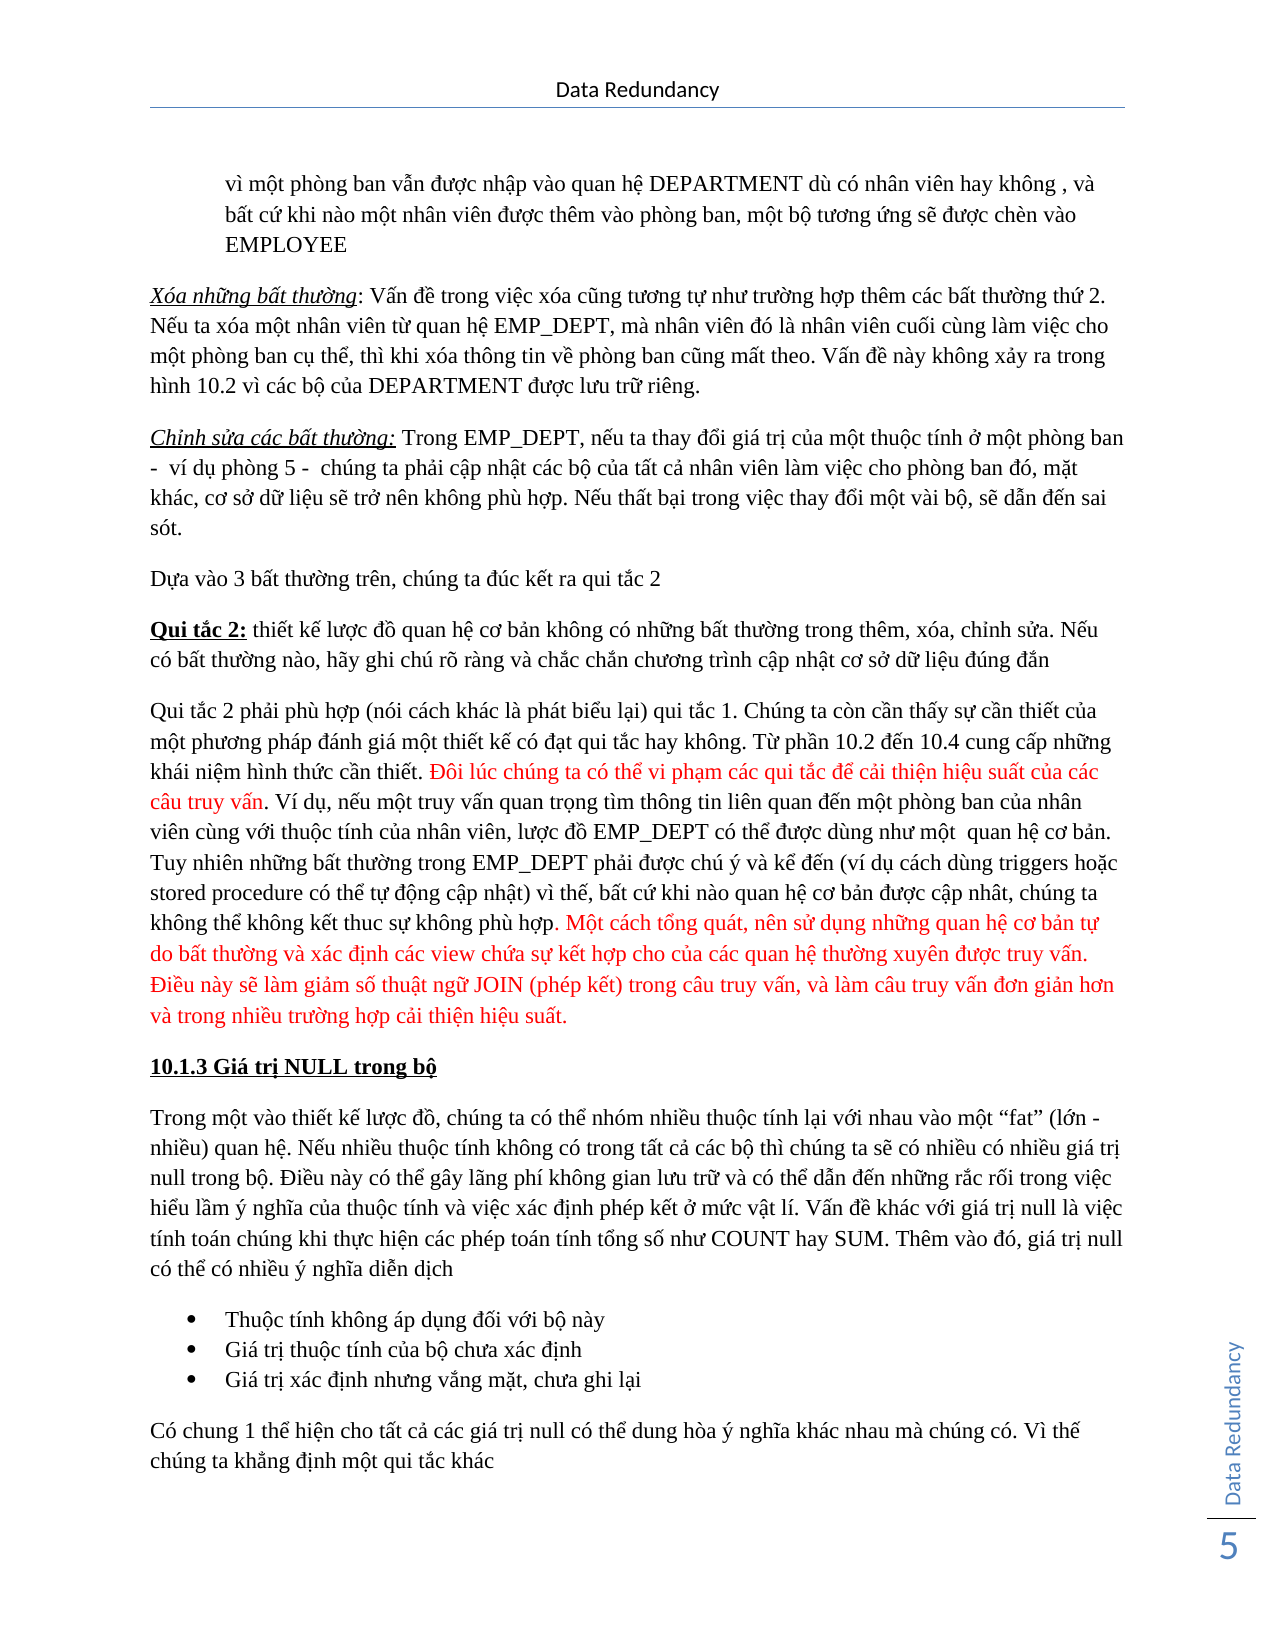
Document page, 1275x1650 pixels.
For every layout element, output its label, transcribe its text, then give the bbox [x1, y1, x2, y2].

text Chỉnh sửa các bất thường: Trong EMP_DEPT, nếu ta thay đổi giá trị của một thuộc tính ở một phòng ban - ví dụ phòng 5 - chúng ta phải cập nhật các bộ của tất cả nhân viên làm việc cho phòng ban đó, mặt khác, cơ sở dữ liệu sẽ trở nên không phù hợp. Nếu thất bại trong việc thay đổi một vài bộ, sẽ dẫn đến sai sót. [150, 424, 1125, 541]
text Trong một vào thiết kế lược đồ, chúng ta có thể nhóm nhiều thuộc tính lại với nhau vào một “fat” (lớn - nhiều) quan hệ. Nếu nhiều thuộc tính không có trong tất cả các bộ thì chúng ta sẽ có nhiều có nhiều giá trị null trong bộ. Điều này có thể gây lãng phí không gian lưu trữ và có thể dẫn đến những rắc rối trong việc hiểu lầm ý nghĩa của thuộc tính và việc xác định phép kết ở mức vật lí. Vấn đề khác với giá trị null là việc tính toán chúng khi thực hiện các phép toán tính tổng số như COUNT hay SUM. Thêm vào đó, giá trị null có thể có nhiều ý nghĩa diễn dịch [150, 1104, 1125, 1281]
text Dựa vào 3 bất thường trên, chúng ta đúc kết ra qui tắc 2 [150, 565, 1125, 592]
text Có chung 1 thể hiện cho tất cả các giá trị null có thể dung hòa ý nghĩa khác nhau mà chúng có. Vì thế chúng ta khẳng định một qui tắc khác [150, 1417, 1125, 1474]
text Xóa những bất thường: Vấn đề trong việc xóa cũng tương tự như trường hợp thêm các bất thường thứ 2. Nếu ta xóa một nhân viên từ quan hệ EMP_DEPT, mà nhân viên đó là nhân viên cuối cùng làm việc cho một phòng ban cụ thể, thì khi xóa thông tin về phòng ban cũng mất theo. Vấn đề này không xảy ra trong hình 10.2 vì các bộ của DEPARTMENT được lưu trữ riêng. [150, 282, 1125, 399]
text 10.1.3 Giá trị NULL trong bộ [150, 1053, 1125, 1079]
list Giá trị thuộc tính của bộ chưa xác định [187, 1336, 1125, 1362]
text Qui tắc 2: thiết kế lược đồ quan hệ cơ bản không có những bất thường trong thêm, xóa, chỉnh sửa. Nếu có bất thường nào, hãy ghi chú rõ ràng và chắc chắn chương trình cập nhật cơ sở dữ liệu đúng đắn [150, 616, 1125, 673]
list Thuộc tính không áp dụng đối với bộ này [187, 1306, 1125, 1332]
text Qui tắc 2 phải phù hợp (nói cách khác là phát biểu lại) qui tắc 1. Chúng ta còn cần thấy sự cần thiết của một phương pháp đánh giá một thiết kế có đạt qui tắc hay không. Từ phần 10.2 đến 10.4 cung cấp những khái niệm hình thức cần thiết. Đôi lúc chúng ta có thể vi phạm các qui tắc để cải thiện hiệu suất của các câu truy vấn. Ví dụ, nếu một truy vấn quan trọng tìm thông tin liên quan đến một phòng ban của nhân viên cùng với thuộc tính của nhân viên, lược đồ EMP_DEPT có thể được dùng như một quan hệ cơ bản. Tuy nhiên những bất thường trong EMP_DEPT phải được chú ý và kể đến (ví dụ cách dùng triggers hoặc stored procedure có thể tự động cập nhật) vì thế, bất cứ khi nào quan hệ cơ bản được cập nhât, chúng ta không thể không kết thuc sự không phù hợp. Một cách tổng quát, nên sử dụng những quan hệ cơ bản tự do bất thường và xác định các view chứa sự kết hợp cho của các quan hệ thường xuyên được truy vấn. Điều này sẽ làm giảm số thuật ngữ JOIN (phép kết) trong câu truy vấn, và làm câu truy vấn đơn giản hơn và trong nhiều trường hợp cải thiện hiệu suất. [150, 698, 1125, 1028]
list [187, 171, 1125, 257]
list Giá trị xác định nhưng vắng mặt, chưa ghi lại [187, 1366, 1125, 1393]
